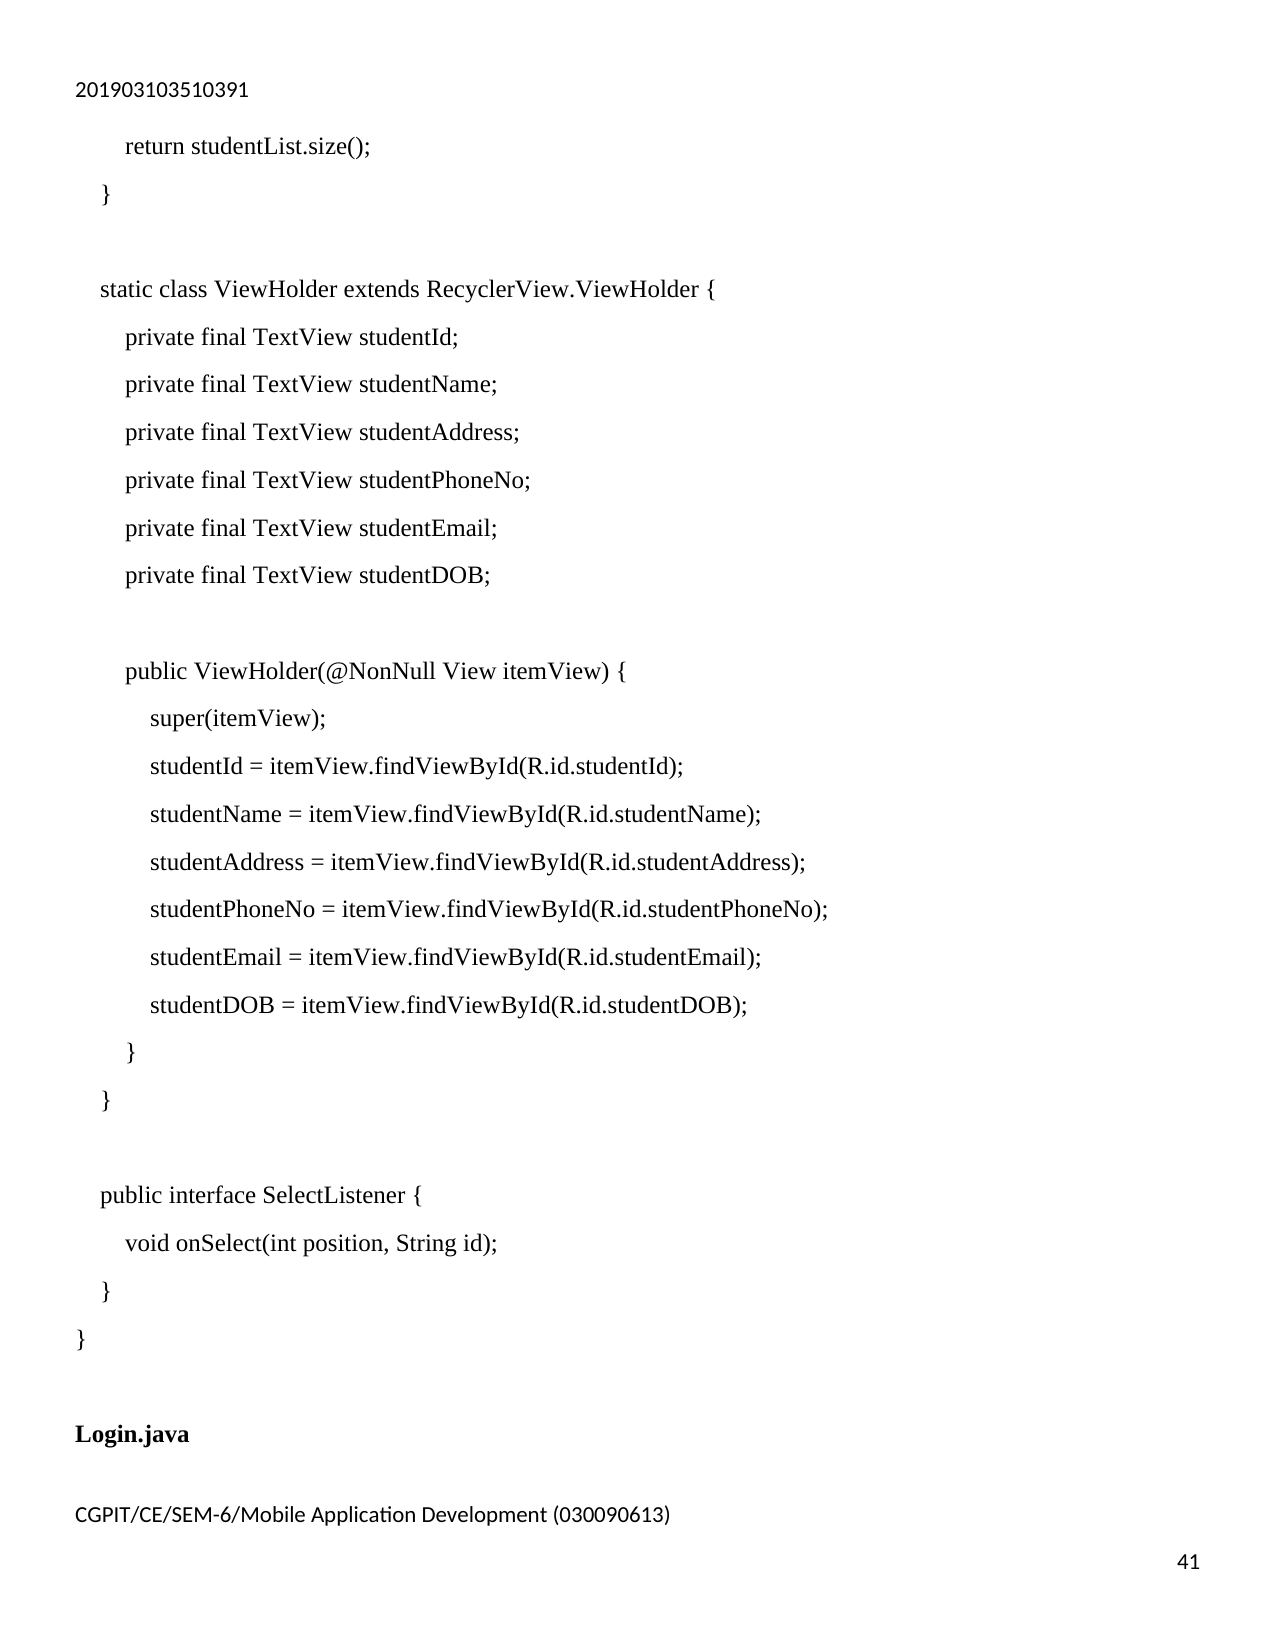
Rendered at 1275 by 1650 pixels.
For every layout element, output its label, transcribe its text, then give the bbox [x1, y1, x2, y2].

text studentPhoneNo = itemView.findViewById(R.id.studentPhoneNo); [75, 894, 1200, 923]
text static class ViewHolder extends RecyclerView.ViewHolder { [75, 274, 1200, 303]
text } [75, 179, 1200, 207]
text studentId = itemView.findViewById(R.id.studentId); [75, 751, 1200, 780]
text private final TextView studentId; [75, 322, 1200, 351]
text public ViewHolder(@NonNull View itemView) { [75, 656, 1200, 684]
text Login.java [75, 1419, 1200, 1448]
text studentAddress = itemView.findViewById(R.id.studentAddress); [75, 847, 1200, 875]
text private final TextView studentName; [75, 369, 1200, 398]
text studentName = itemView.findViewById(R.id.studentName); [75, 799, 1200, 828]
text private final TextView studentPhoneNo; [75, 465, 1200, 494]
text studentEmail = itemView.findViewById(R.id.studentEmail); [75, 942, 1200, 971]
text } [75, 1324, 1200, 1352]
text private final TextView studentDOB; [75, 560, 1200, 589]
text return studentList.size(); [75, 131, 1200, 160]
text public interface SelectListener { [75, 1181, 1200, 1209]
text } [75, 1276, 1200, 1305]
text void onSelect(int position, String id); [75, 1228, 1200, 1257]
text studentDOB = itemView.findViewById(R.id.studentDOB); [75, 990, 1200, 1018]
text super(itemView); [75, 703, 1200, 732]
text } [75, 1037, 1200, 1066]
text private final TextView studentEmail; [75, 513, 1200, 541]
text private final TextView studentAddress; [75, 417, 1200, 446]
text } [75, 1085, 1200, 1114]
